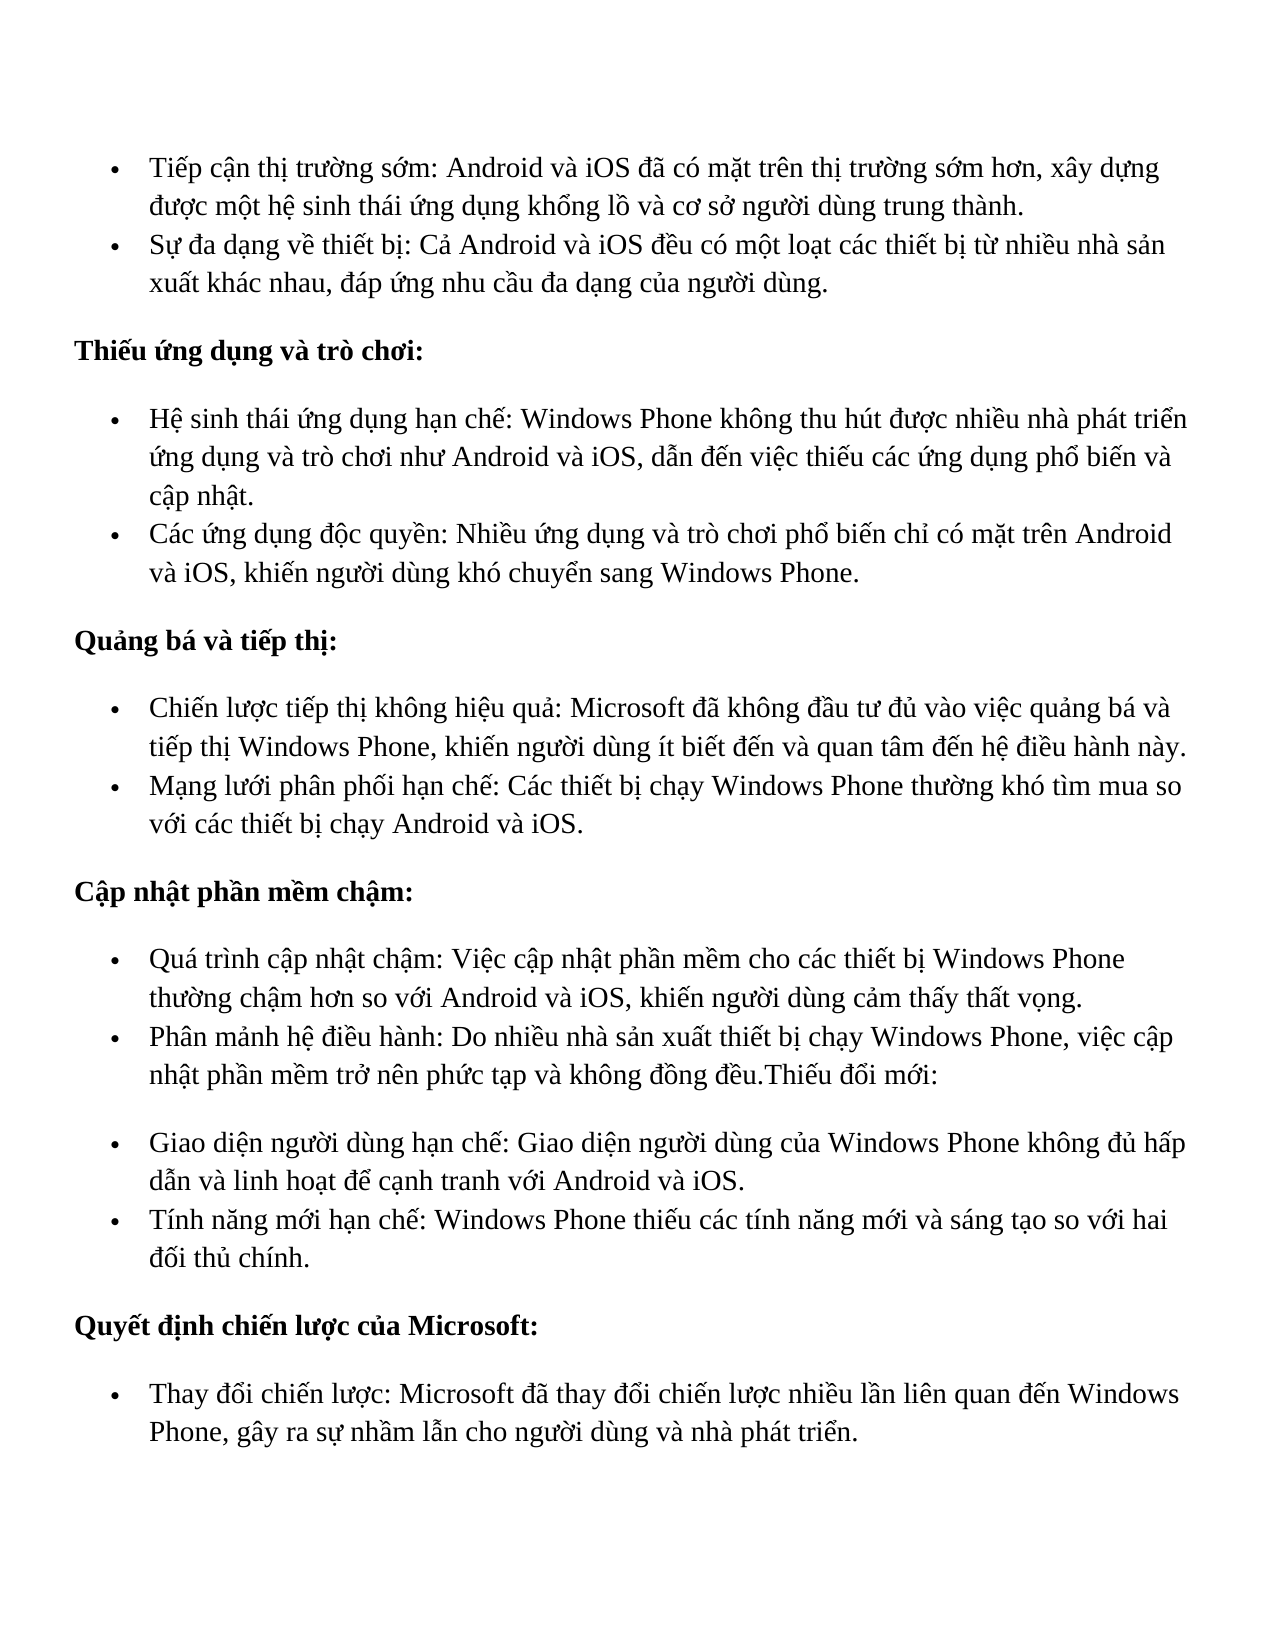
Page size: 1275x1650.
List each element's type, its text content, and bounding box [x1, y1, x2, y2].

subtitle Quảng bá và tiếp thị: [74, 623, 1196, 656]
list Tính năng mới hạn chế: Windows Phone thiếu các tính năng mới và sáng tạo so với hai đối thủ chính. [111, 1202, 1196, 1274]
list Tiếp cận thị trường sớm: Android và iOS đã có mặt trên thị trường sớm hơn, xây dựng được một hệ sinh thái ứng dụng khổng lồ và cơ sở người dùng trung thành. [111, 150, 1196, 222]
list Các ứng dụng độc quyền: Nhiều ứng dụng và trò chơi phổ biến chỉ có mặt trên Android và iOS, khiến người dùng khó chuyển sang Windows Phone. [111, 517, 1196, 589]
list Chiến lược tiếp thị không hiệu quả: Microsoft đã không đầu tư đủ vào việc quảng bá và tiếp thị Windows Phone, khiến người dùng ít biết đến và quan tâm đến hệ điều hành này. [111, 691, 1196, 763]
list Quá trình cập nhật chậm: Việc cập nhật phần mềm cho các thiết bị Windows Phone thường chậm hơn so với Android và iOS, khiến người dùng cảm thấy thất vọng. [111, 942, 1196, 1014]
list Sự đa dạng về thiết bị: Cả Android và iOS đều có một loạt các thiết bị từ nhiều nhà sản xuất khác nhau, đáp ứng nhu cầu đa dạng của người dùng. [111, 227, 1196, 299]
list Hệ sinh thái ứng dụng hạn chế: Windows Phone không thu hút được nhiều nhà phát triển ứng dụng và trò chơi như Android và iOS, dẫn đến việc thiếu các ứng dụng phổ biến và cập nhật. [111, 401, 1196, 512]
list Phân mảnh hệ điều hành: Do nhiều nhà sản xuất thiết bị chạy Windows Phone, việc cập nhật phần mềm trở nên phức tạp và không đồng đều.Thiếu đổi mới: [111, 1019, 1196, 1091]
subtitle Thiếu ứng dụng và trò chơi: [74, 333, 1196, 367]
subtitle Quyết định chiến lược của Microsoft: [74, 1308, 1196, 1342]
subtitle Cập nhật phần mềm chậm: [74, 874, 1196, 907]
list Giao diện người dùng hạn chế: Giao diện người dùng của Windows Phone không đủ hấp dẫn và linh hoạt để cạnh tranh với Android và iOS. [111, 1125, 1196, 1197]
list Mạng lưới phân phối hạn chế: Các thiết bị chạy Windows Phone thường khó tìm mua so với các thiết bị chạy Android và iOS. [111, 768, 1196, 840]
list Thay đổi chiến lược: Microsoft đã thay đổi chiến lược nhiều lần liên quan đến Windows Phone, gây ra sự nhầm lẫn cho người dùng và nhà phát triển. [111, 1376, 1196, 1448]
